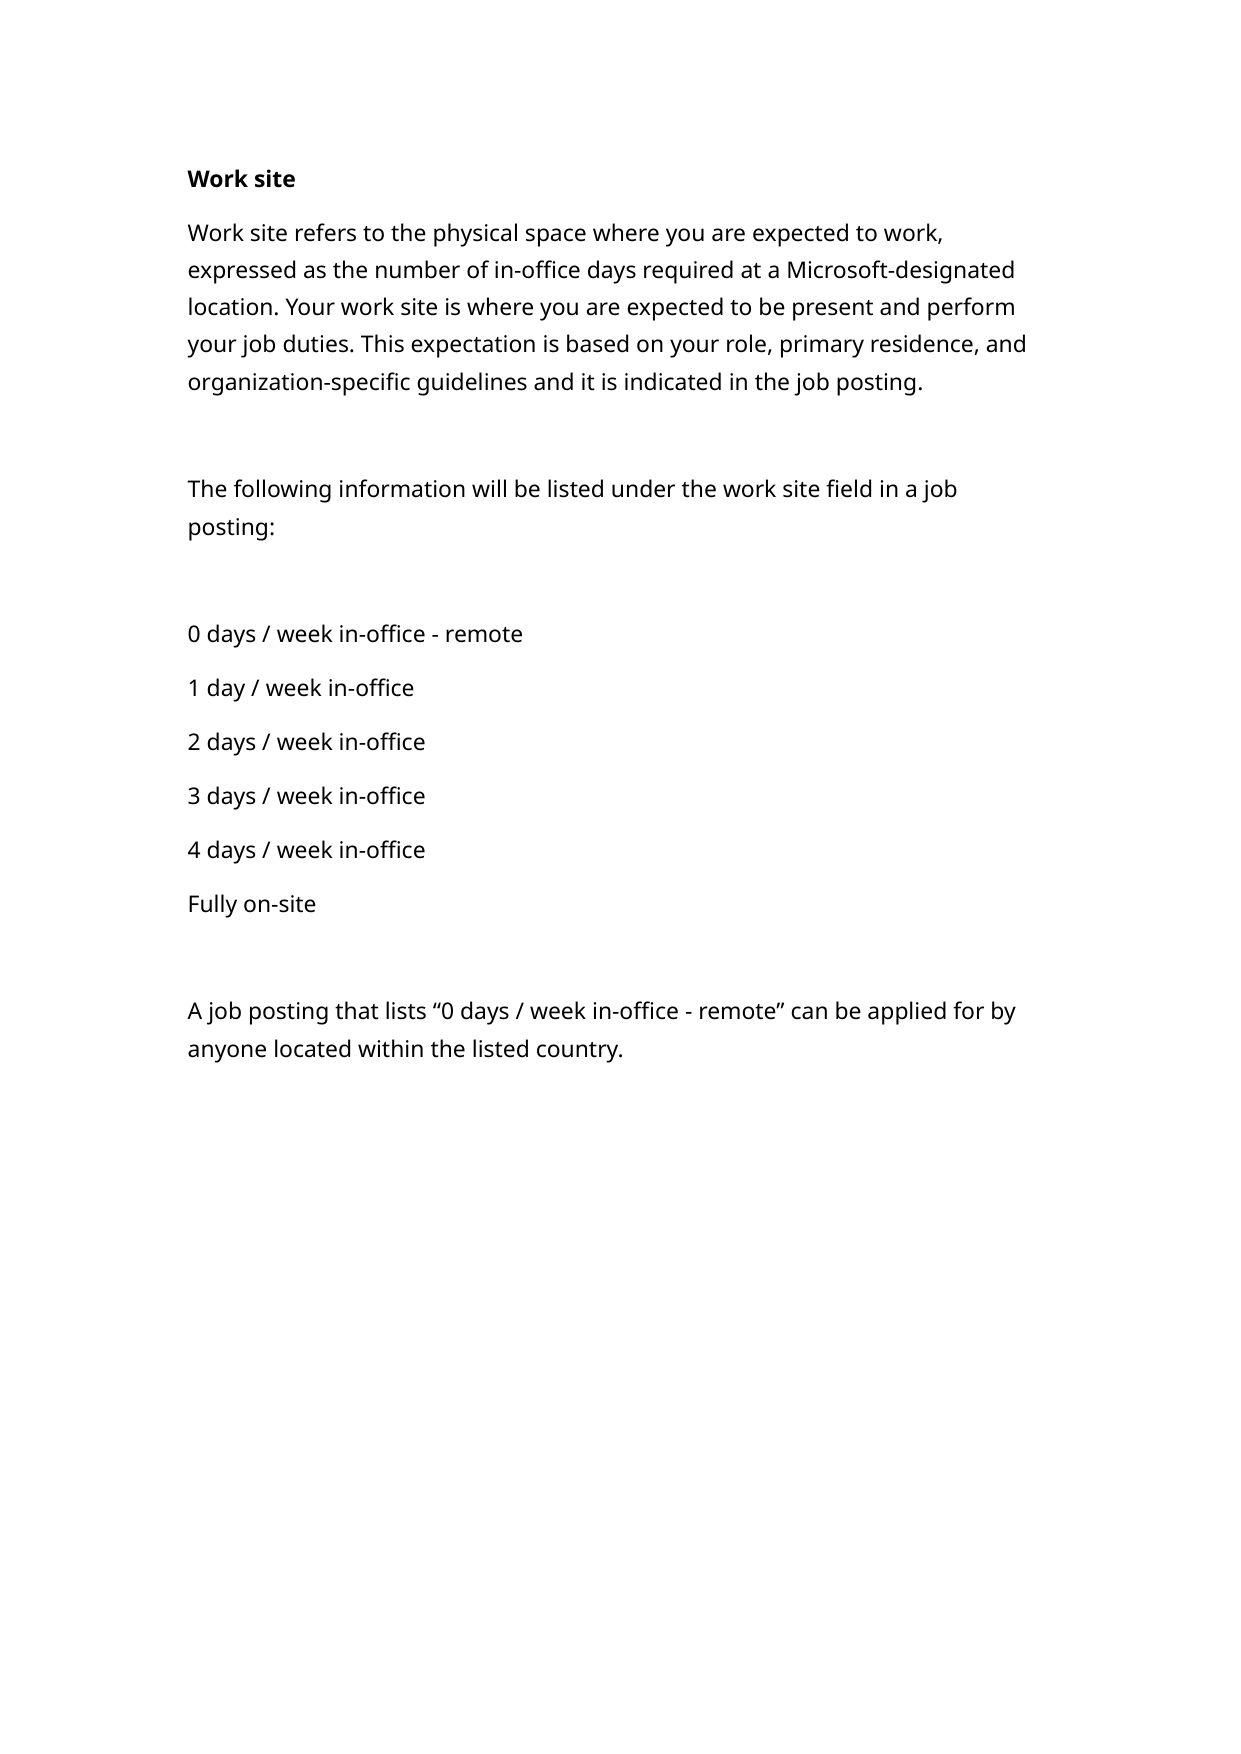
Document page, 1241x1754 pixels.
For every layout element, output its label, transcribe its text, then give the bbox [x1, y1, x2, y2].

text The following information will be listed under the work site field in a job posting: [187, 473, 1053, 542]
text A job posting that lists “0 days / week in-office - remote” can be applied for by anyone located within the listed country. [187, 995, 1053, 1064]
text Work site [187, 162, 1053, 194]
text Work site refers to the physical space where you are expected to work, expressed as the number of in-office days required at a Microsoft-designated location. Your work site is where you are expected to be present and perform your job duties. This expectation is based on your role, primary residence, and organization-specific guidelines and it is indicated in the job posting. [187, 216, 1053, 397]
text 0 days / week in-office - remote [187, 618, 1053, 650]
text 3 days / week in-office [187, 779, 1053, 812]
text 4 days / week in-office [187, 833, 1053, 866]
text 1 day / week in-office [187, 672, 1053, 704]
text Fully on-site [187, 887, 1053, 919]
text 2 days / week in-office [187, 725, 1053, 758]
